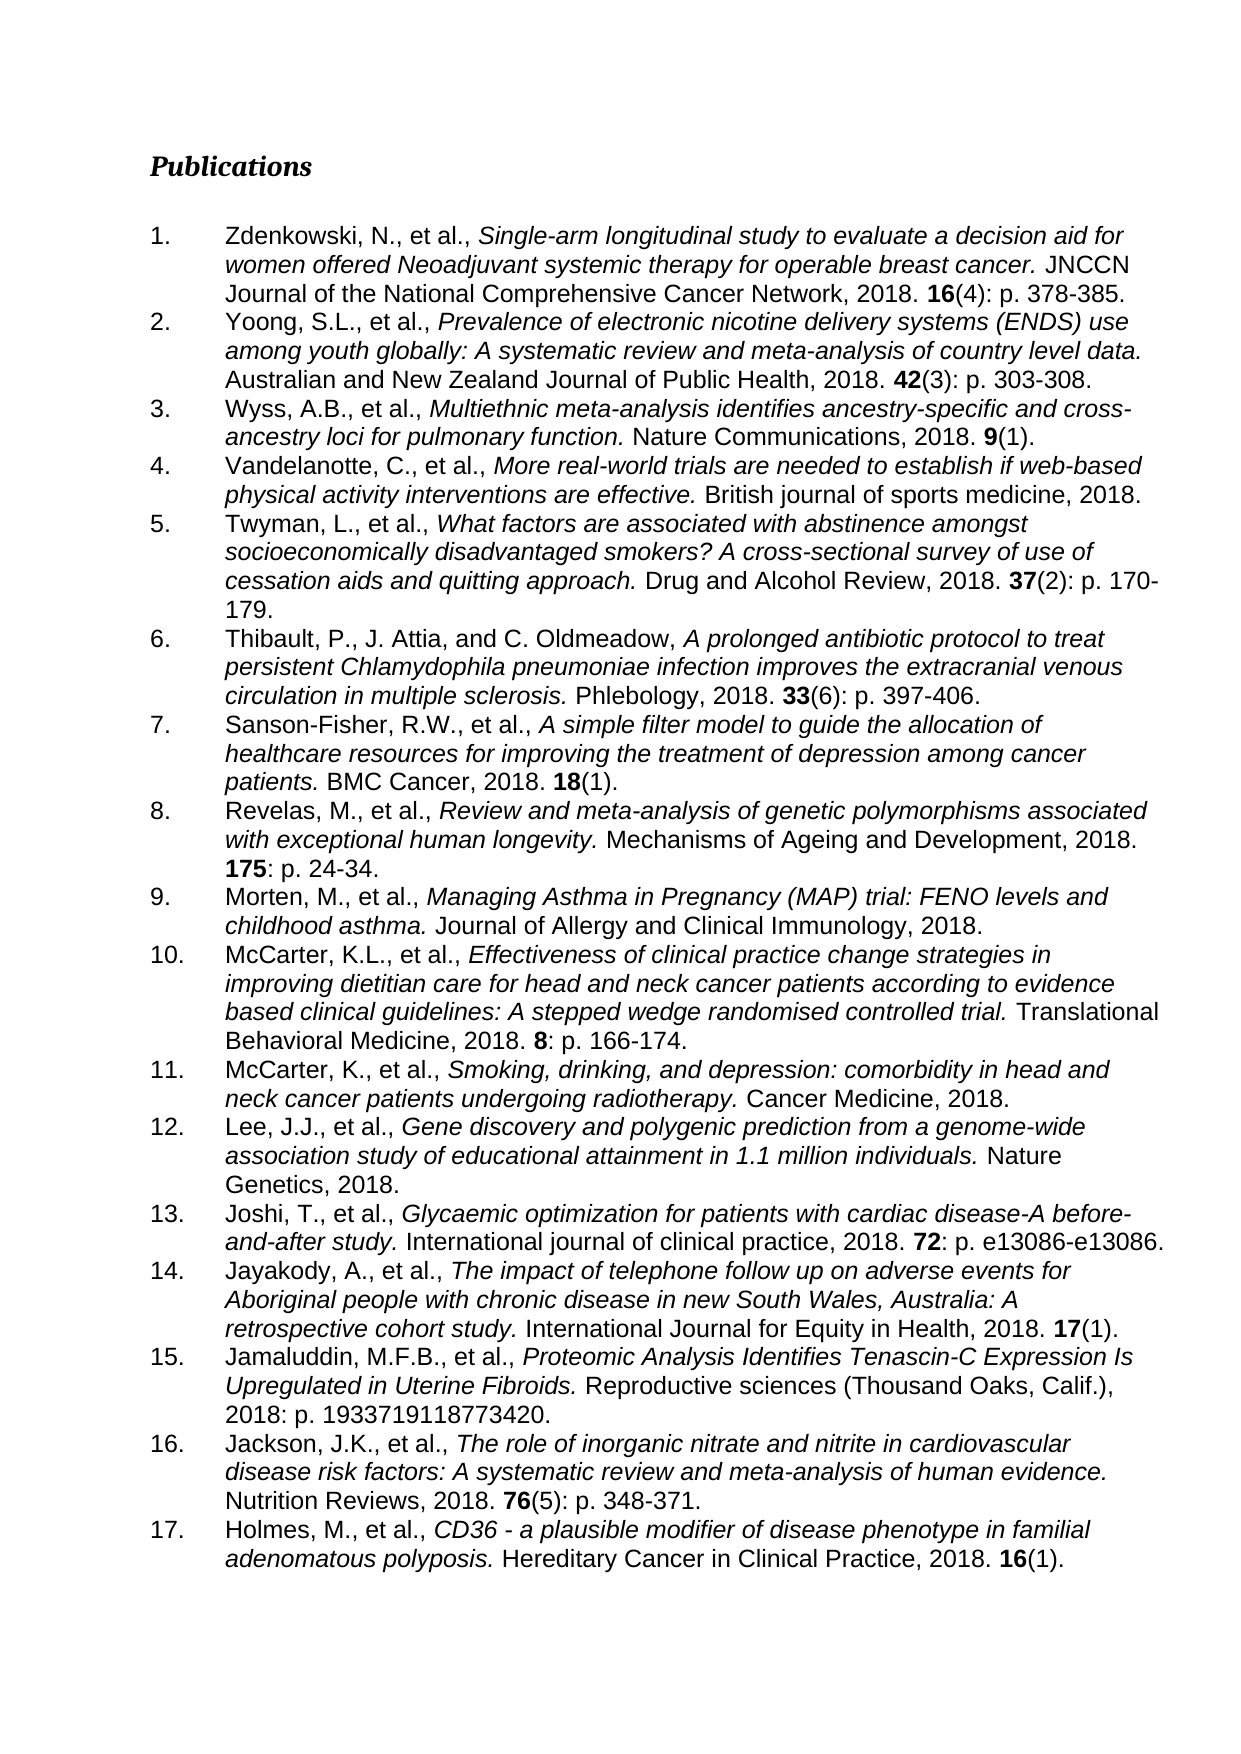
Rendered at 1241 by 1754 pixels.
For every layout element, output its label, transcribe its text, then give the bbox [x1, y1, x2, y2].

text 5. Twyman, L., et al., What factors are associated with abstinence amongst socioeconomically disadvantaged smokers? A cross-sectional survey of use of cessation aids and quitting approach. Drug and Alcohol Review, 2018. 37(2): p. 170-179. [150, 509, 1165, 624]
text 10. McCarter, K.L., et al., Effectiveness of clinical practice change strategies in improving dietitian care for head and neck cancer patients according to evidence based clinical guidelines: A stepped wedge randomised controlled trial. Translational Behavioral Medicine, 2018. 8: p. 166-174. [150, 940, 1165, 1055]
text 3. Wyss, A.B., et al., Multiethnic meta-analysis identifies ancestry-specific and cross-ancestry loci for pulmonary function. Nature Communications, 2018. 9(1). [150, 394, 1165, 451]
text 4. Vandelanotte, C., et al., More real-world trials are needed to establish if web-based physical activity interventions are effective. British journal of sports medicine, 2018. [150, 451, 1165, 509]
text 14. Jayakody, A., et al., The impact of telephone follow up on adverse events for Aboriginal people with chronic disease in new South Wales, Australia: A retrospective cohort study. International Journal for Equity in Health, 2018. 17(1). [150, 1256, 1165, 1342]
text 2. Yoong, S.L., et al., Prevalence of electronic nicotine delivery systems (ENDS) use among youth globally: A systematic review and meta-analysis of country level data. Australian and New Zealand Journal of Public Health, 2018. 42(3): p. 303-308. [150, 307, 1165, 394]
text 13. Joshi, T., et al., Glycaemic optimization for patients with cardiac disease-A before-and-after study. International journal of clinical practice, 2018. 72: p. e13086-e13086. [150, 1199, 1165, 1256]
text 7. Sanson-Fisher, R.W., et al., A simple filter model to guide the allocation of healthcare resources for improving the treatment of depression among cancer patients. BMC Cancer, 2018. 18(1). [150, 710, 1165, 796]
text 11. McCarter, K., et al., Smoking, drinking, and depression: comorbidity in head and neck cancer patients undergoing radiotherapy. Cancer Medicine, 2018. [150, 1055, 1165, 1112]
text 17. Holmes, M., et al., CD36 - a plausible modifier of disease phenotype in familial adenomatous polyposis. Hereditary Cancer in Clinical Practice, 2018. 16(1). [150, 1515, 1165, 1572]
text 12. Lee, J.J., et al., Gene discovery and polygenic prediction from a genome-wide association study of educational attainment in 1.1 million individuals. Nature Genetics, 2018. [150, 1112, 1165, 1199]
text 8. Revelas, M., et al., Review and meta-analysis of genetic polymorphisms associated with exceptional human longevity. Mechanisms of Ageing and Development, 2018. 175: p. 24-34. [150, 796, 1165, 882]
text 6. Thibault, P., J. Attia, and C. Oldmeadow, A prolonged antibiotic protocol to treat persistent Chlamydophila pneumoniae infection improves the extracranial venous circulation in multiple sclerosis. Phlebology, 2018. 33(6): p. 397-406. [150, 624, 1165, 710]
text 9. Morten, M., et al., Managing Asthma in Pregnancy (MAP) trial: FENO levels and childhood asthma. Journal of Allergy and Clinical Immunology, 2018. [150, 882, 1165, 940]
text Publications [150, 150, 1090, 183]
text 1. Zdenkowski, N., et al., Single-arm longitudinal study to evaluate a decision aid for women offered Neoadjuvant systemic therapy for operable breast cancer. JNCCN Journal of the National Comprehensive Cancer Network, 2018. 16(4): p. 378-385. [150, 221, 1165, 307]
text 15. Jamaluddin, M.F.B., et al., Proteomic Analysis Identifies Tenascin-C Expression Is Upregulated in Uterine Fibroids. Reproductive sciences (Thousand Oaks, Calif.), 2018: p. 1933719118773420. [150, 1342, 1165, 1429]
text 16. Jackson, J.K., et al., The role of inorganic nitrate and nitrite in cardiovascular disease risk factors: A systematic review and meta-analysis of human evidence. Nutrition Reviews, 2018. 76(5): p. 348-371. [150, 1429, 1165, 1515]
